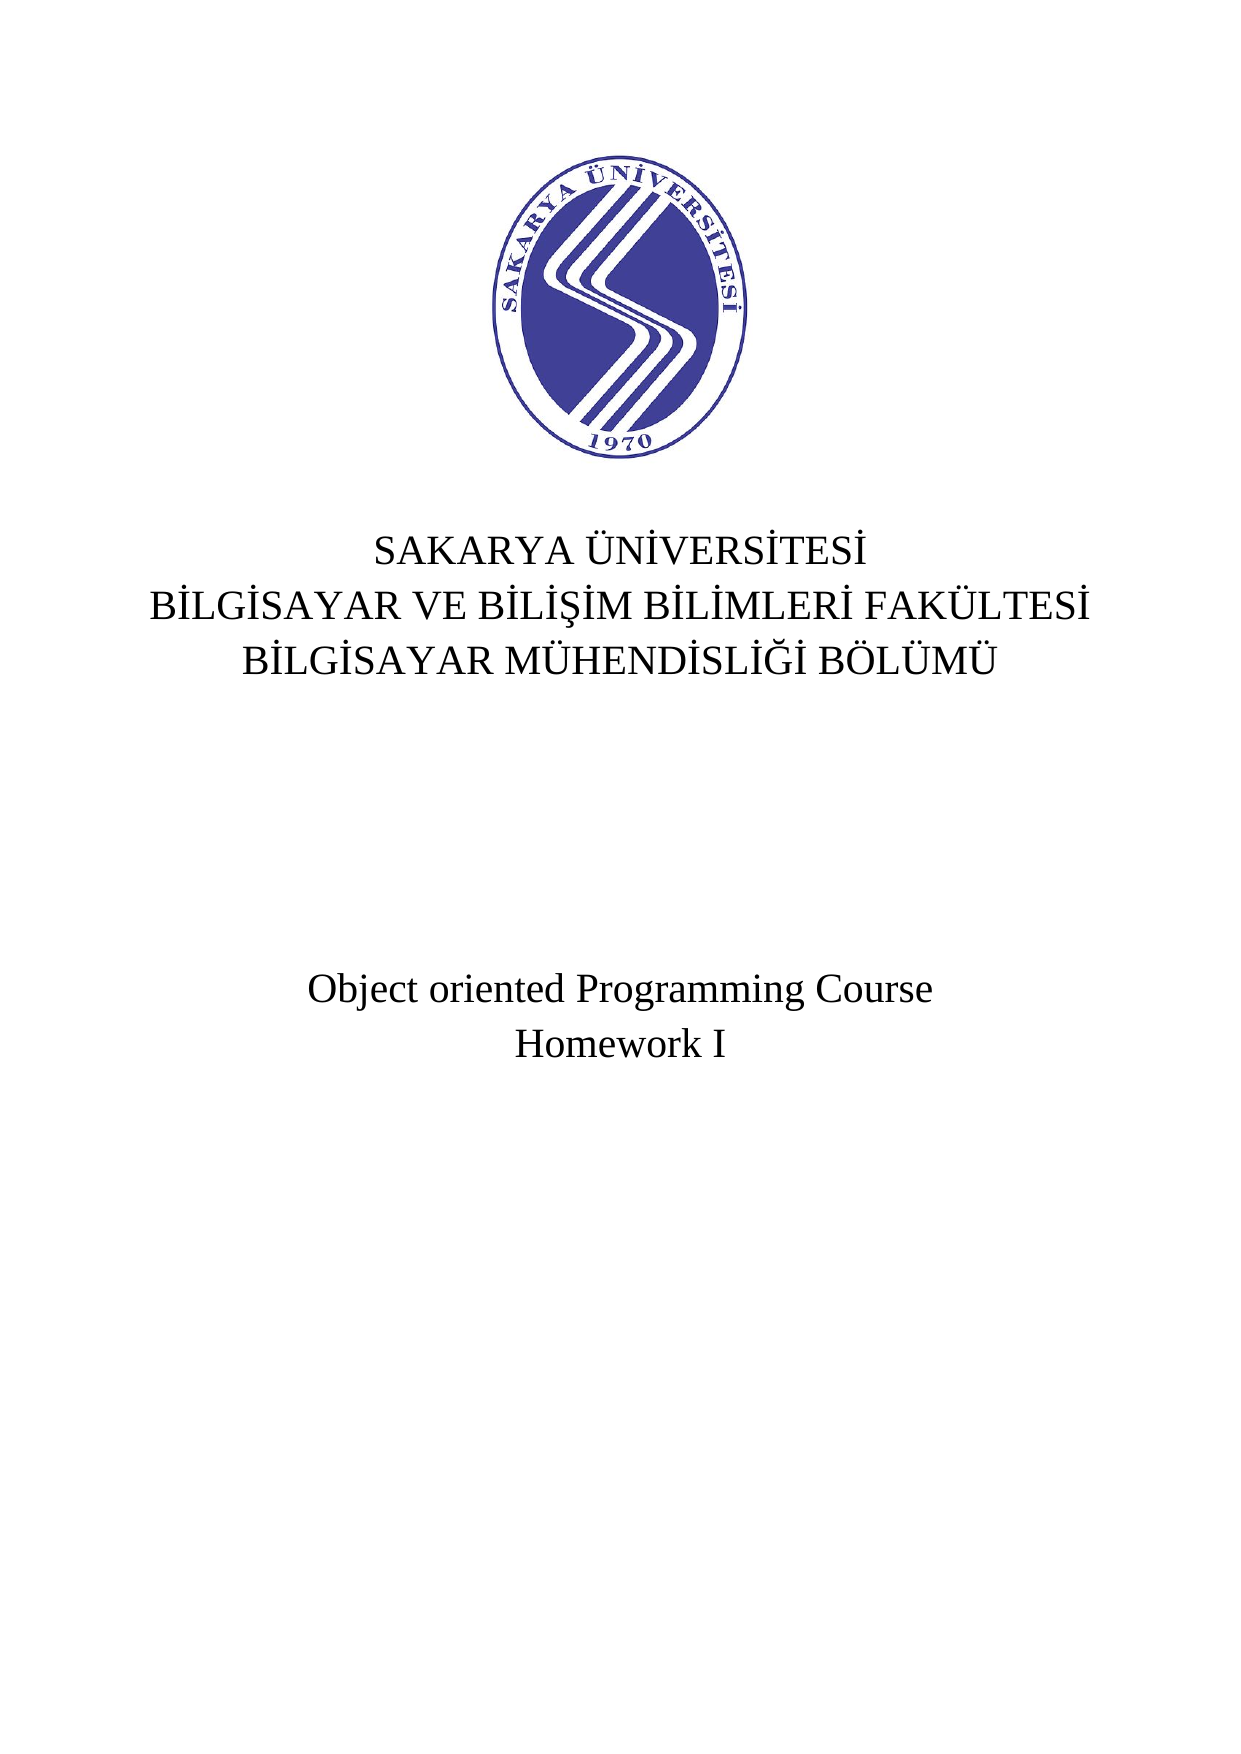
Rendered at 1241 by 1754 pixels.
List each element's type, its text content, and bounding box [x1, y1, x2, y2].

subtitle BİLGİSAYAR MÜHENDİSLİĞİ BÖLÜMÜ [148, 635, 1093, 683]
picture [487, 147, 753, 467]
subtitle Homework I [148, 1019, 1093, 1067]
subtitle BİLGİSAYAR VE BİLİŞİM BİLİMLERİ FAKÜLTESİ [148, 580, 1093, 628]
subtitle SAKARYA ÜNİVERSİTESİ [148, 525, 1093, 573]
subtitle Object oriented Programming Course [148, 964, 1093, 1012]
